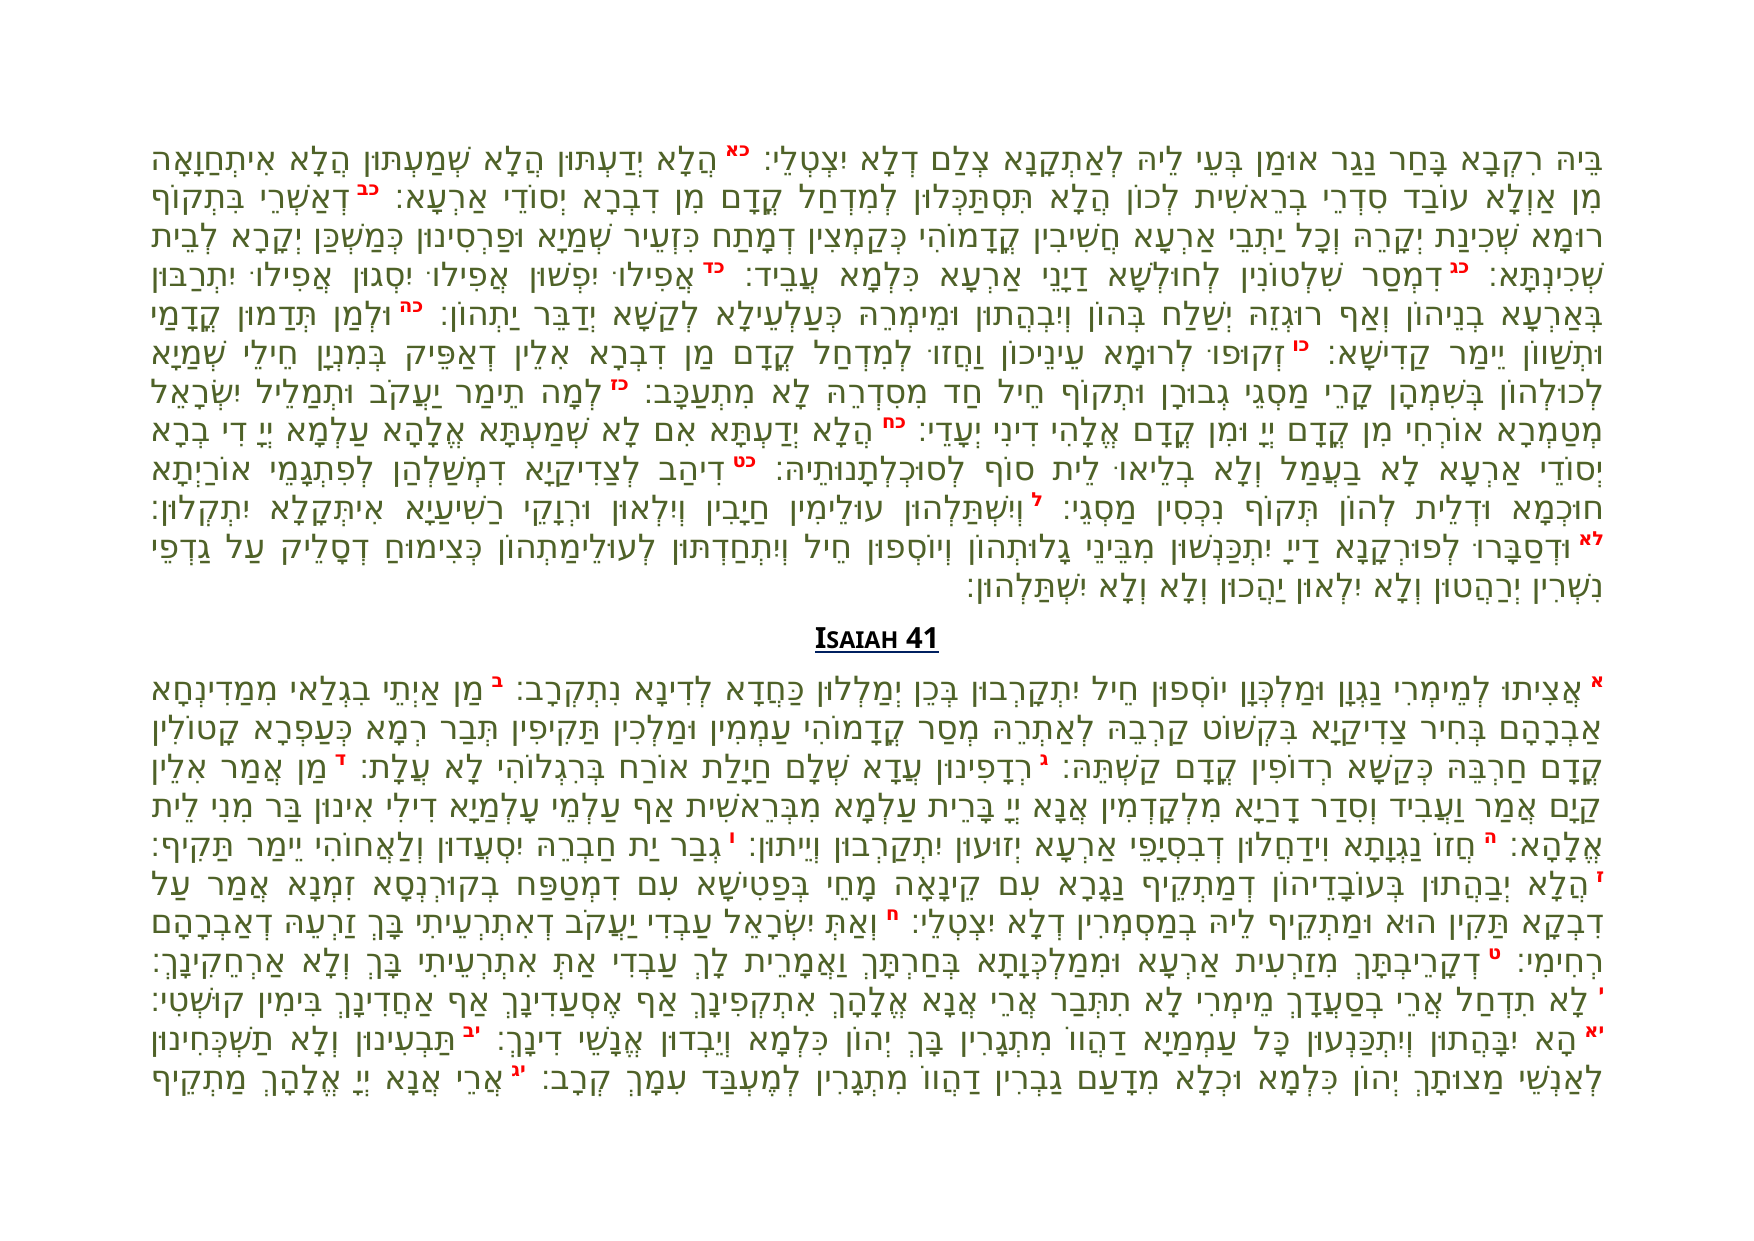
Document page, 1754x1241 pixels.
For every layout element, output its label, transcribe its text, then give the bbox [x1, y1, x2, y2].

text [150, 670, 1604, 1097]
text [150, 139, 1604, 605]
text Isaiah 41 [150, 618, 1604, 657]
